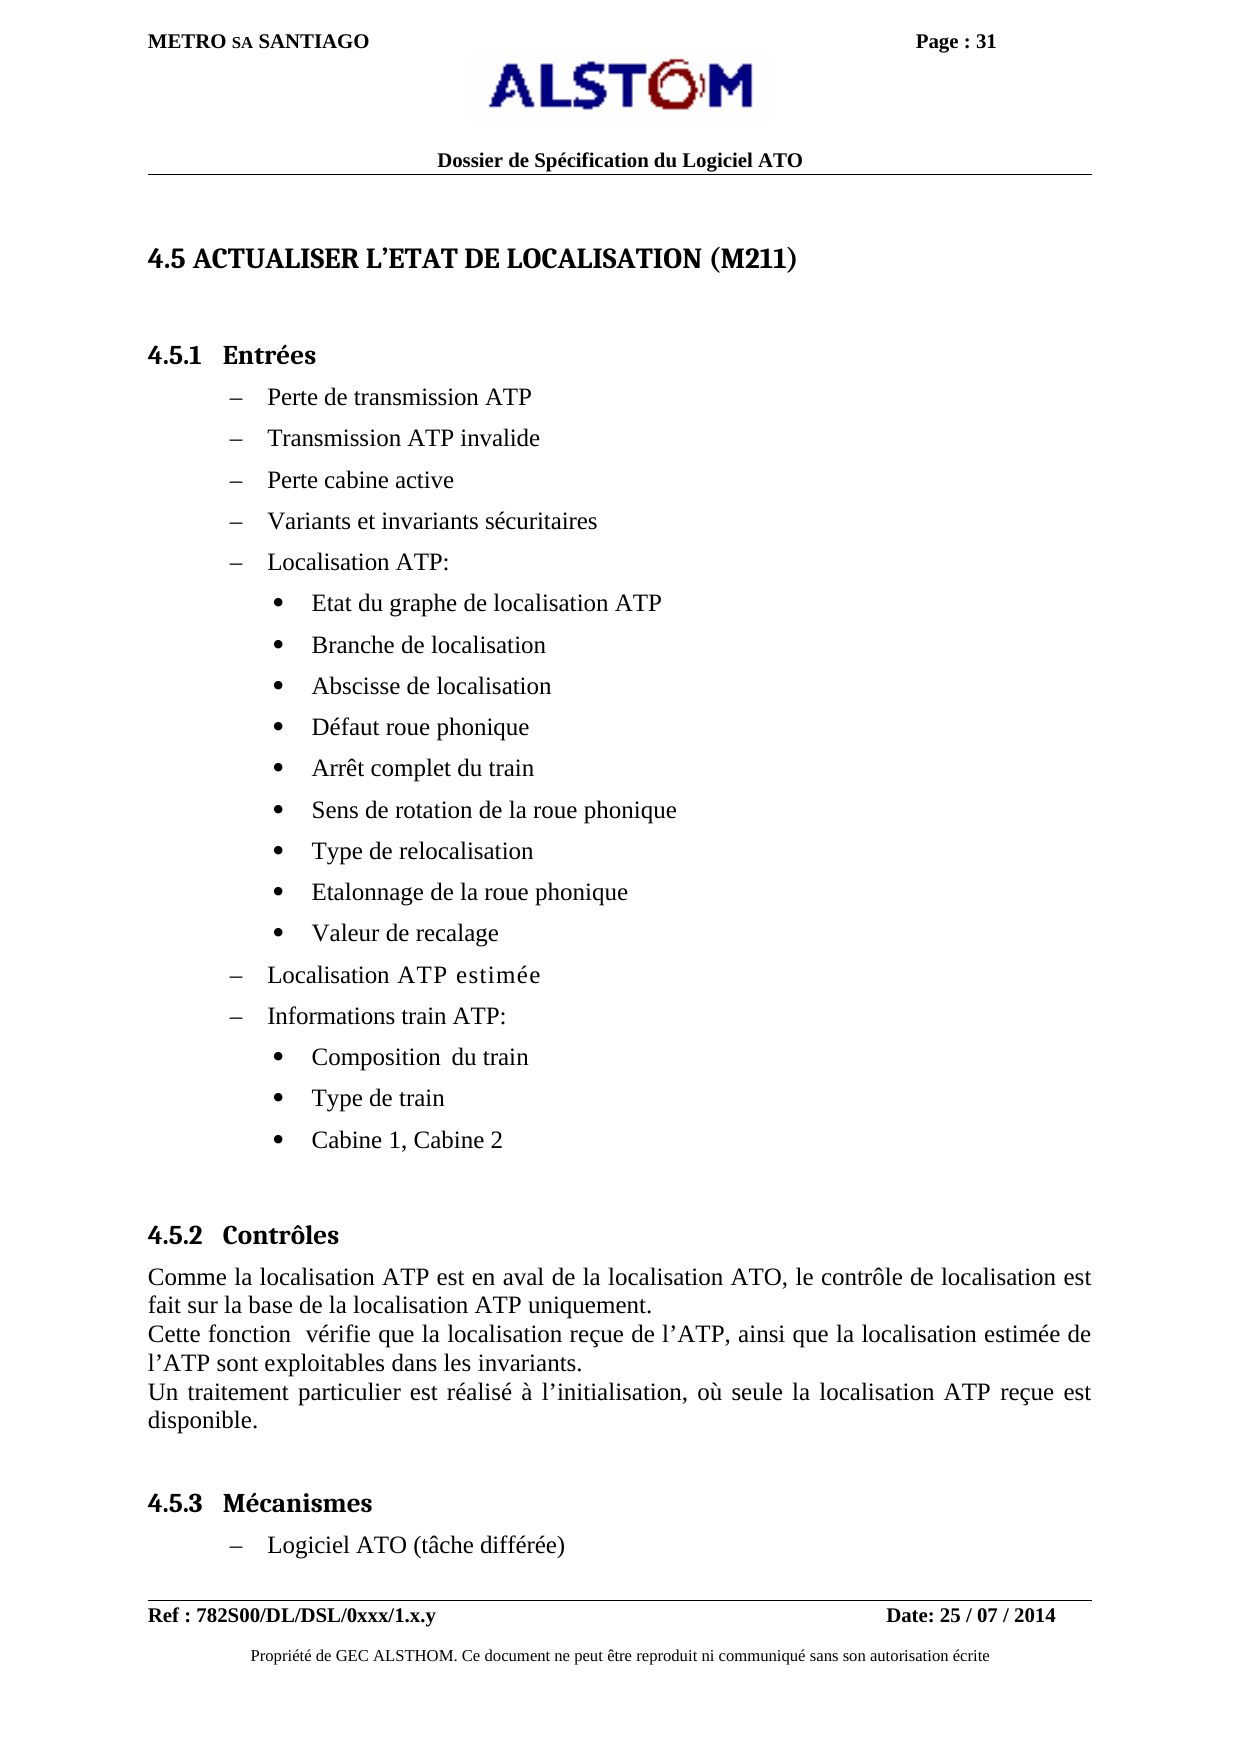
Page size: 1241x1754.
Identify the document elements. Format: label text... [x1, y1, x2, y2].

text Valeur de recalage [274, 918, 1092, 947]
text Un traitement particulier est réalisé à l’initialisation, où seule la localisation ATP reçue est disponible. [148, 1377, 1092, 1434]
text Etalonnage de la roue phonique [274, 877, 1092, 906]
text Perte de transmission ATP [229, 382, 1092, 411]
text Type de relocalisation [274, 836, 1092, 865]
text Branche de localisation [274, 630, 1092, 658]
text Localisation ATP estimée [229, 960, 1092, 988]
text Type de train [274, 1083, 1092, 1112]
text Comme la localisation ATP est en aval de la localisation ATO, le contrôle de localisation est fait sur la base de la localisation ATP uniquement. [148, 1262, 1092, 1319]
picture [469, 53, 771, 124]
text Cette fonction vérifie que la localisation reçue de l’ATP, ainsi que la localisation estimée de l’ATP sont exploitables dans les invariants. [148, 1319, 1092, 1377]
text Variants et invariants sécuritaires [229, 506, 1092, 535]
text Mécanismes [148, 1488, 1092, 1519]
text Défaut roue phonique [274, 712, 1092, 741]
text Etat du graphe de localisation ATP [274, 588, 1092, 617]
text Localisation ATP: [229, 547, 1092, 576]
text Logiciel ATO (tâche différée) [229, 1530, 1092, 1559]
text Contrôles [148, 1220, 1092, 1251]
text Abscisse de localisation [274, 671, 1092, 700]
text Arrêt complet du train [274, 753, 1092, 782]
text Sens de rotation de la roue phonique [274, 795, 1092, 823]
text Perte cabine active [229, 465, 1092, 493]
text Informations train ATP: [229, 1001, 1092, 1030]
text Transmission ATP invalide [229, 423, 1092, 452]
text Composition du train [274, 1042, 1092, 1071]
text ACTUALISER L’ETAT DE LOCALISATION (M211) [148, 242, 1092, 275]
text Cabine 1, Cabine 2 [274, 1125, 1092, 1153]
text Entrées [148, 340, 1092, 371]
